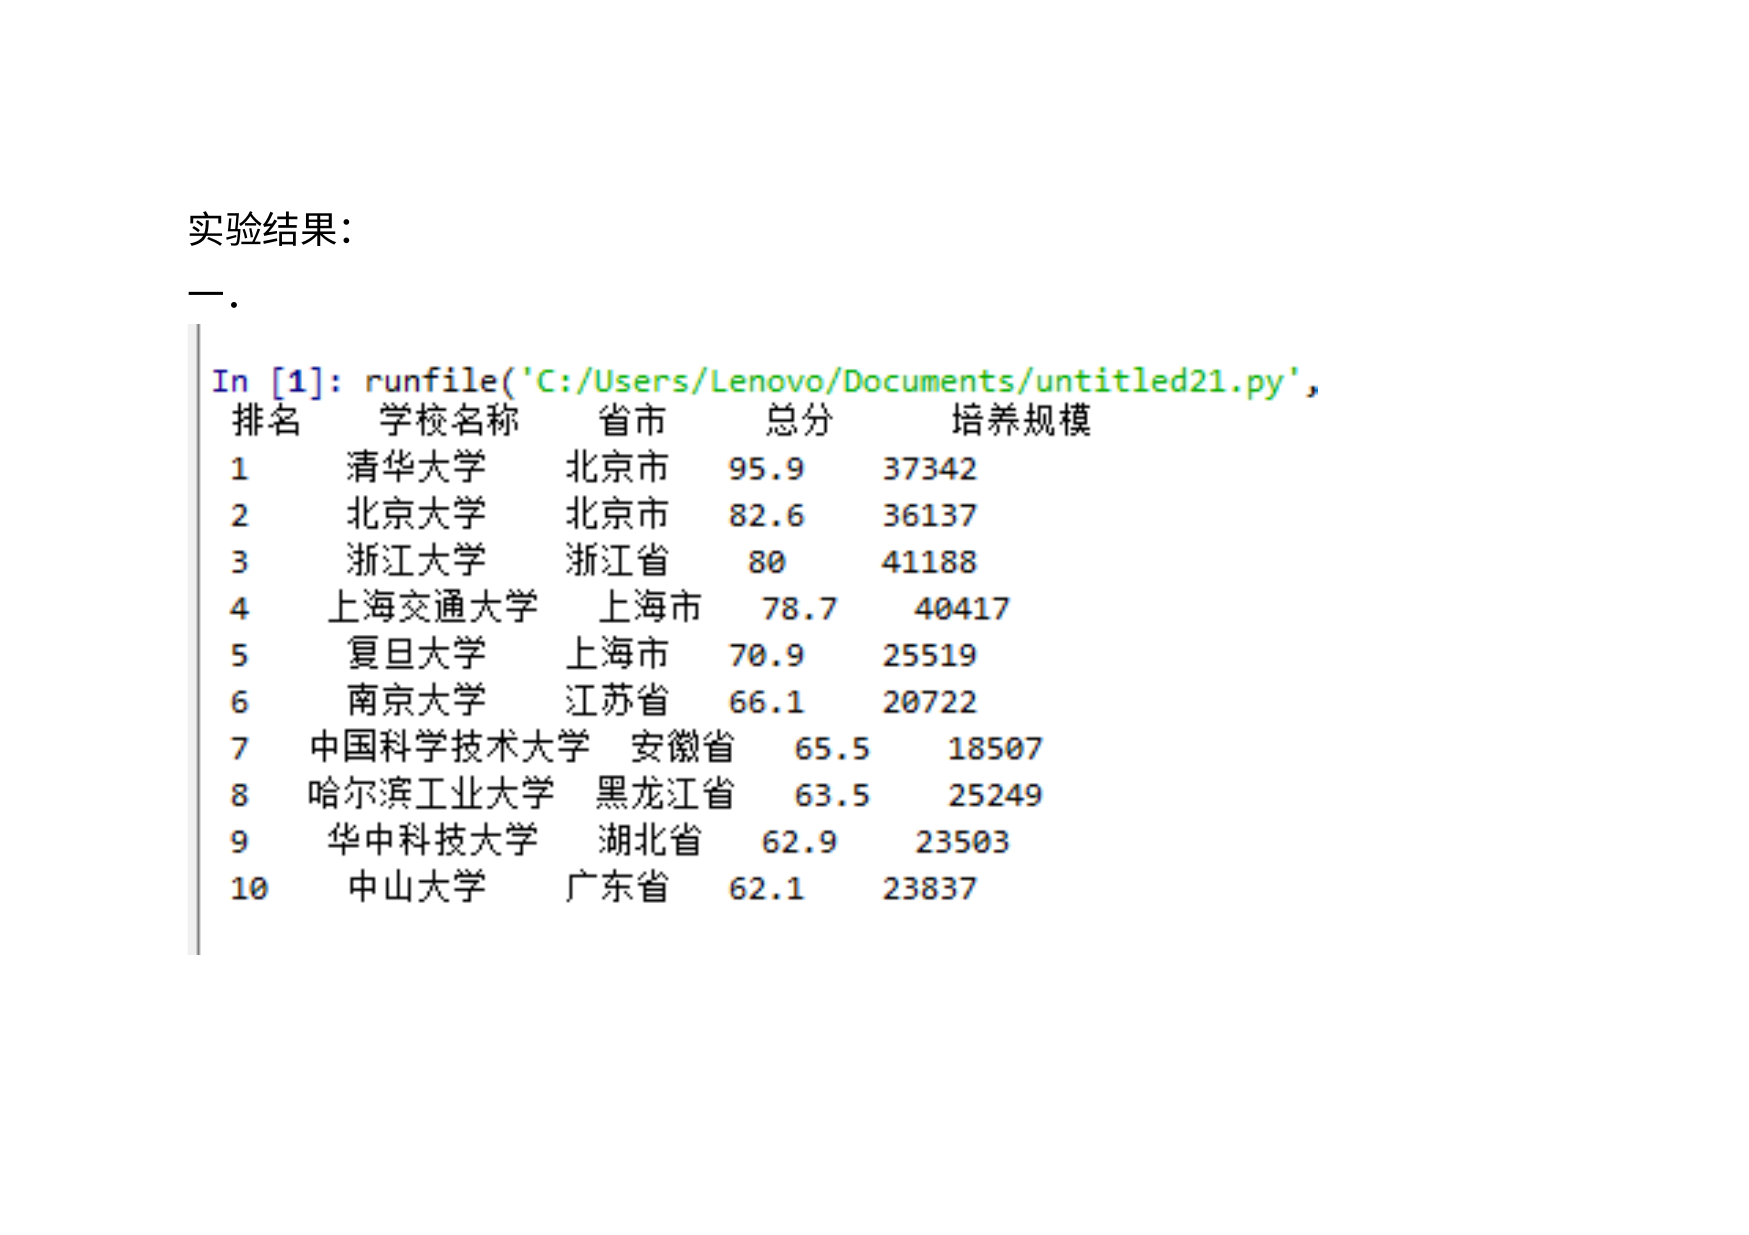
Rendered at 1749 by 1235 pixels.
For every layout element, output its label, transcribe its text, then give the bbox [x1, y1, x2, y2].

picture [187, 324, 1318, 955]
text 实验结果： [150, 195, 1598, 260]
text 一． [150, 260, 1598, 325]
